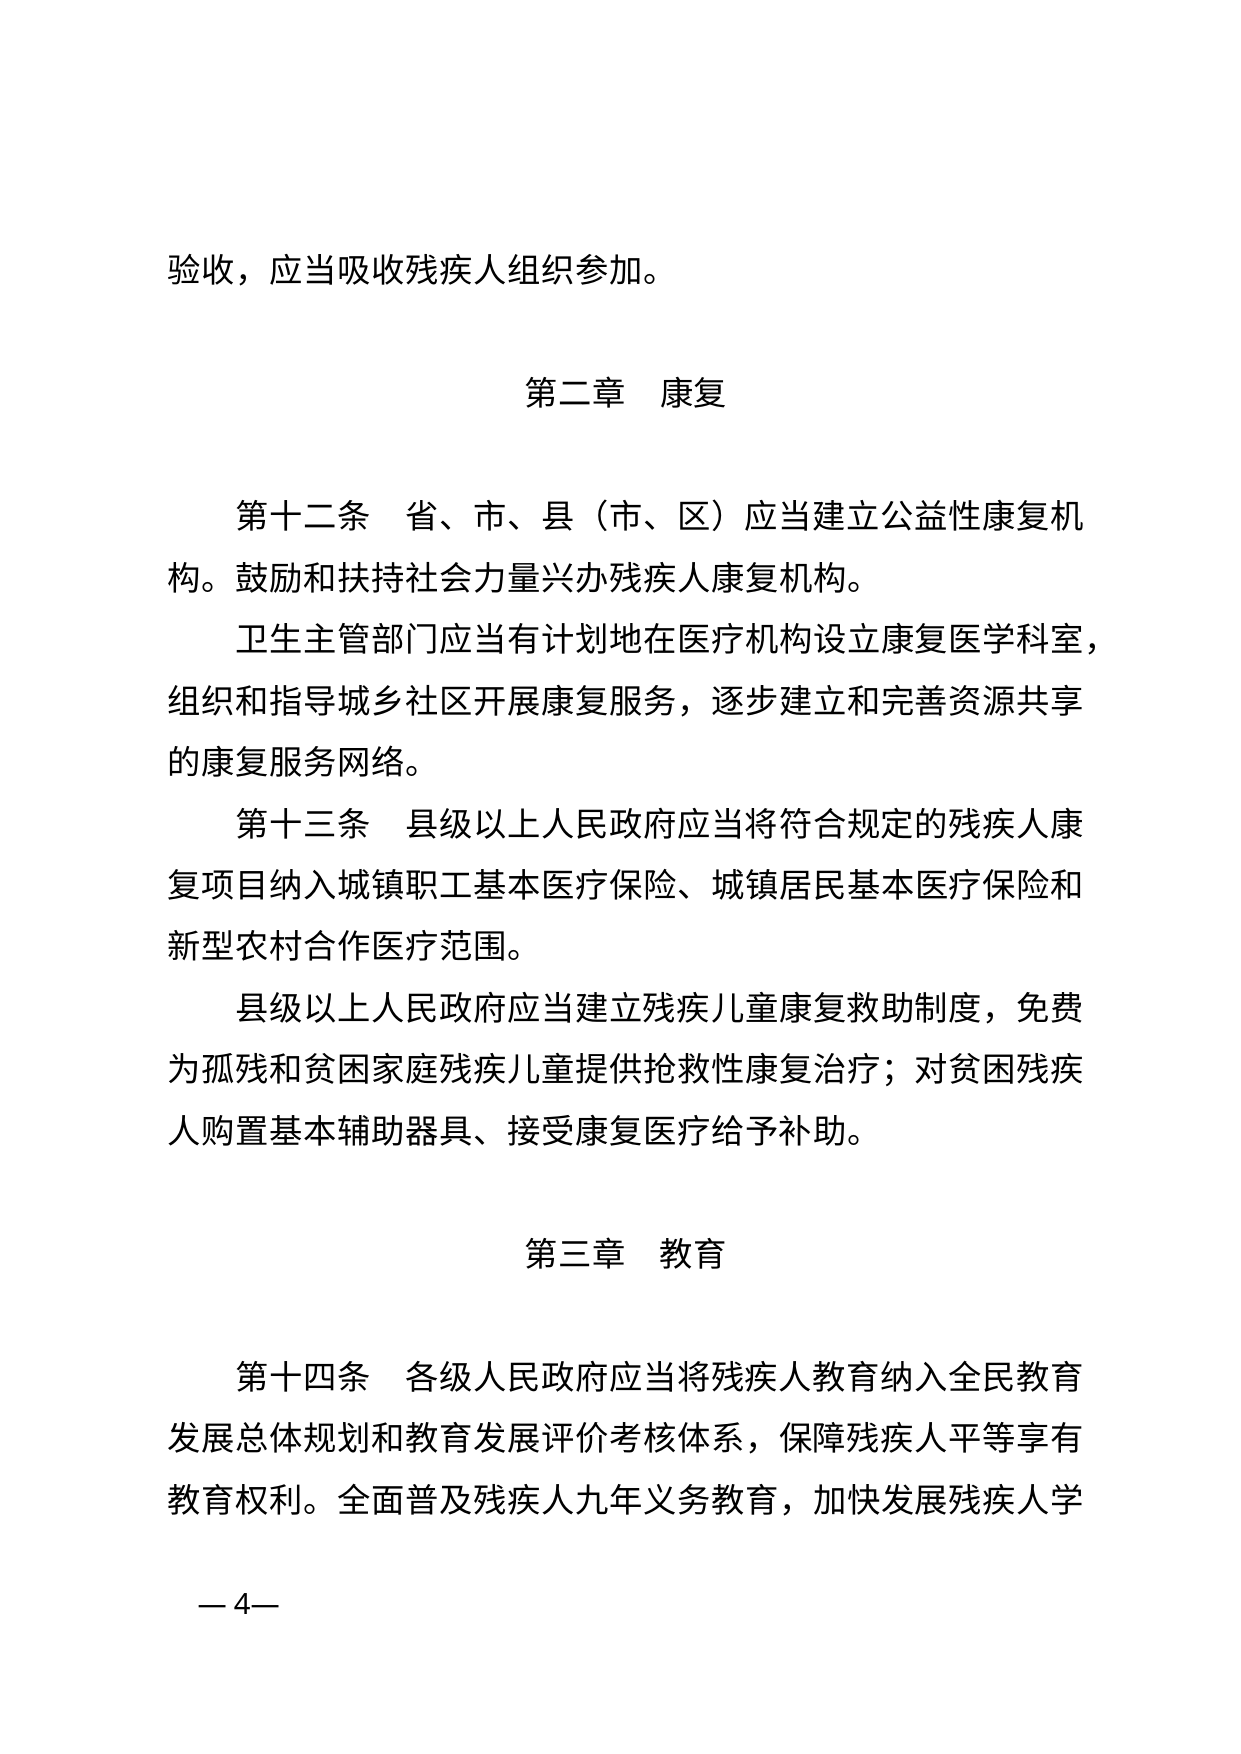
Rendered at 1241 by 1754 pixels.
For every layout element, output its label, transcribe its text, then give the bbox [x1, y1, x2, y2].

text 第二章 康复 [168, 361, 1084, 422]
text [168, 238, 1084, 299]
text 第十三条 县级以上人民政府应当将符合规定的残疾人康复项目纳入城镇职工基本医疗保险、城镇居民基本医疗保险和新型农村合作医疗范围。 [168, 791, 1084, 975]
text 县级以上人民政府应当建立残疾儿童康复救助制度，免费为孤残和贫困家庭残疾儿童提供抢救性康复治疗；对贫困残疾人购置基本辅助器具、接受康复医疗给予补助。 [168, 975, 1084, 1159]
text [168, 1344, 1084, 1528]
text 第十二条 省、市、县（市、区）应当建立公益性康复机构。鼓励和扶持社会力量兴办残疾人康复机构。 [168, 483, 1084, 606]
text 卫生主管部门应当有计划地在医疗机构设立康复医学科室，组织和指导城乡社区开展康复服务，逐步建立和完善资源共享的康复服务网络。 [168, 606, 1084, 791]
text 第三章 教育 [168, 1221, 1084, 1282]
